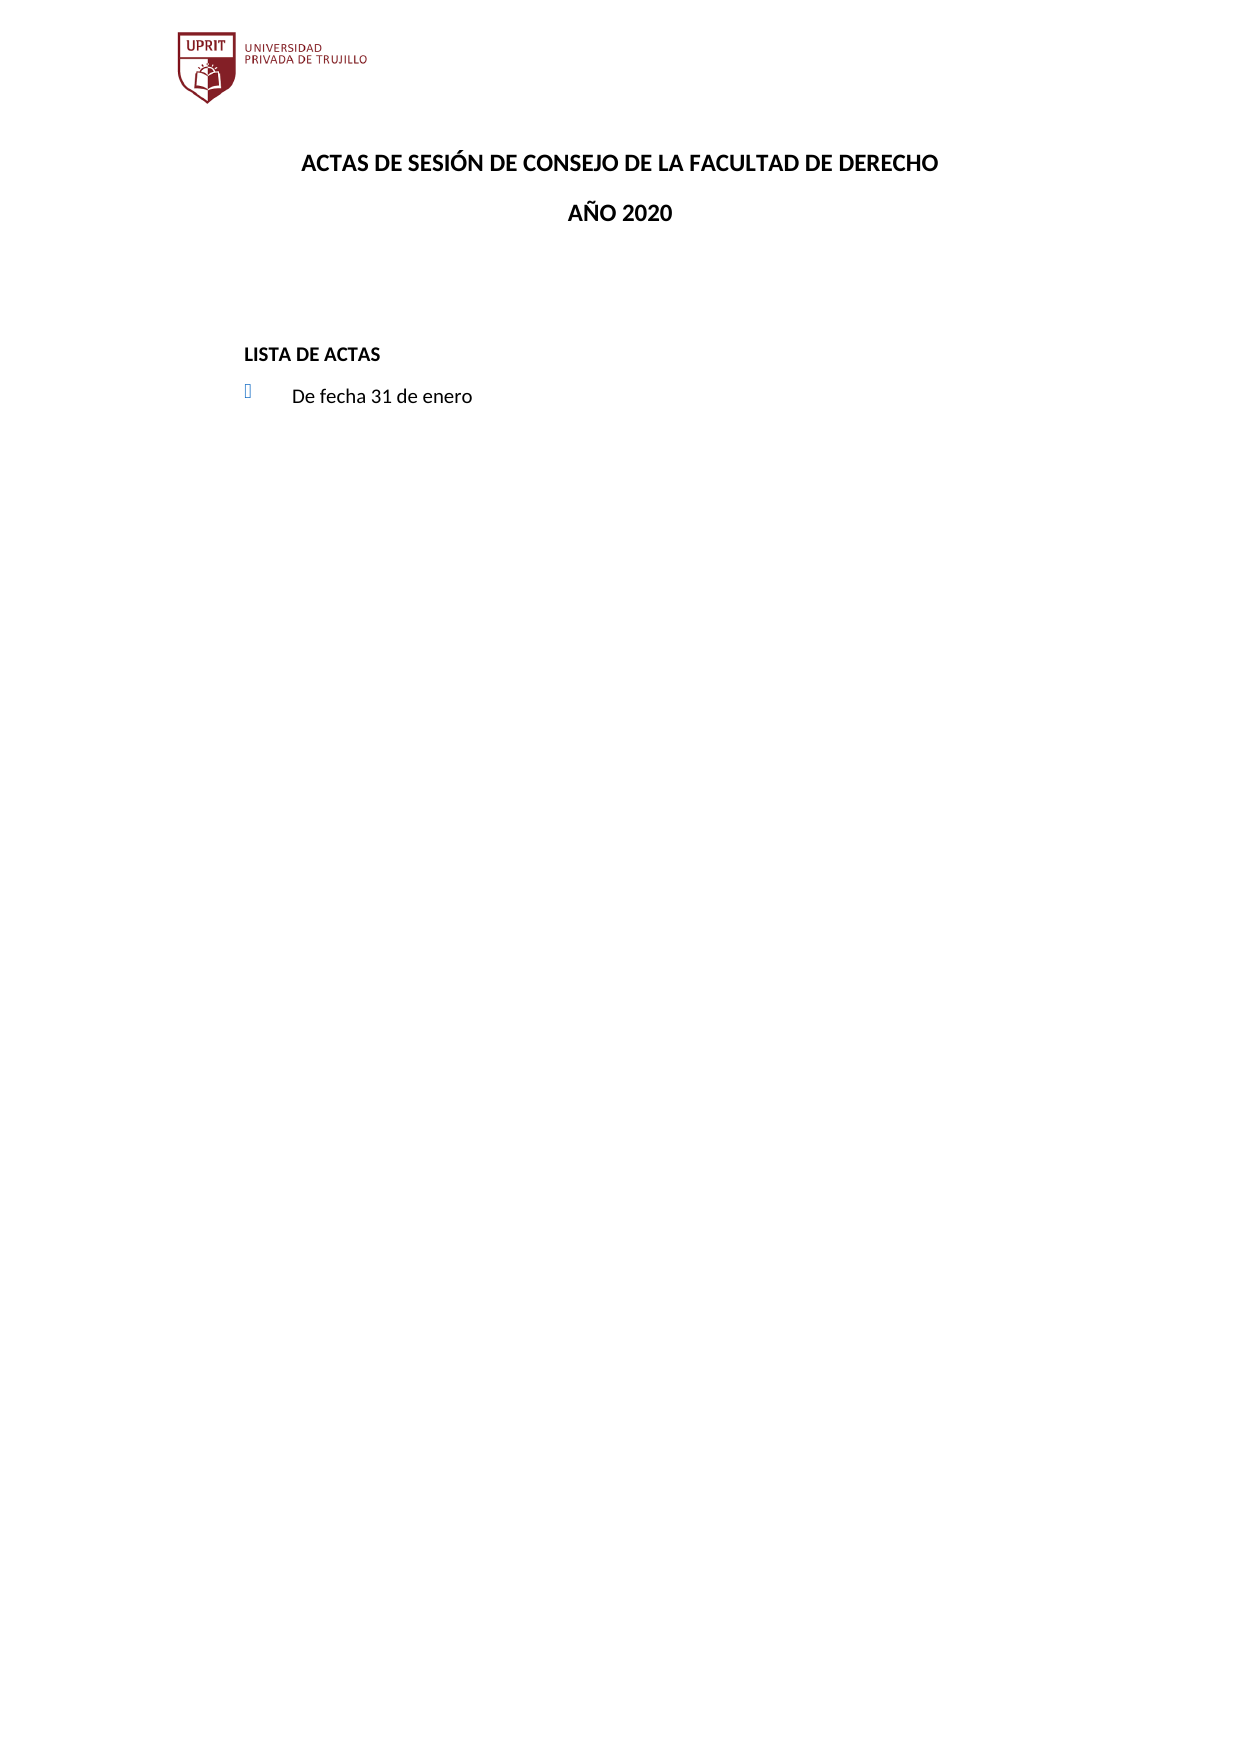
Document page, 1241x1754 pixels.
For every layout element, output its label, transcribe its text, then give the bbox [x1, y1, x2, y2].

text AÑO 2020 [177, 197, 1063, 228]
table_cell [233, 384, 280, 425]
table_header LISTA DE ACTAS [233, 342, 921, 383]
text ACTAS DE SESIÓN DE CONSEJO DE LA FACULTAD DE DERECHO [177, 148, 1063, 178]
picture [177, 32, 368, 104]
table_cell De fecha 31 de enero [281, 384, 921, 425]
